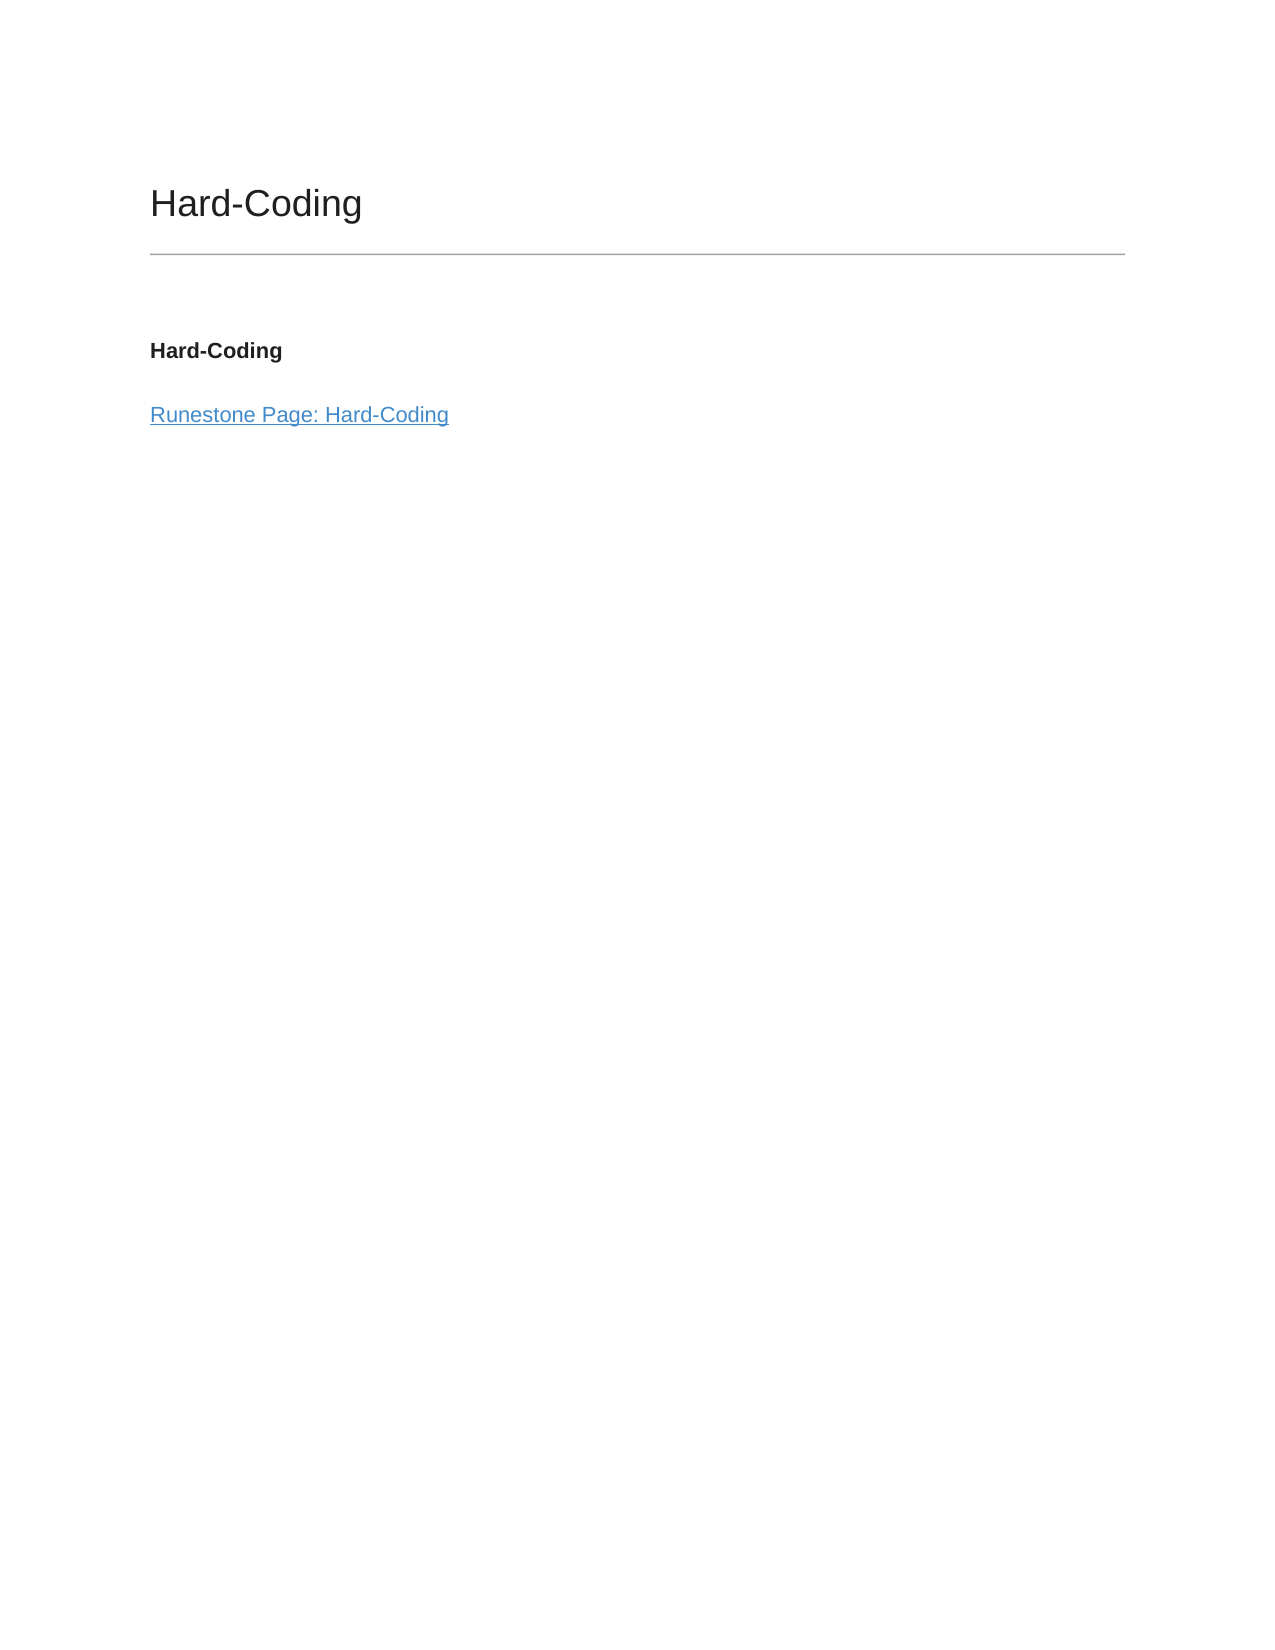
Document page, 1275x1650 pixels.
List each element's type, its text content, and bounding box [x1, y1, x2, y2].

text Runestone Page: Hard-Coding [150, 394, 1125, 427]
text Hard-Coding [150, 330, 1125, 363]
text Hard-Coding [150, 181, 1125, 224]
